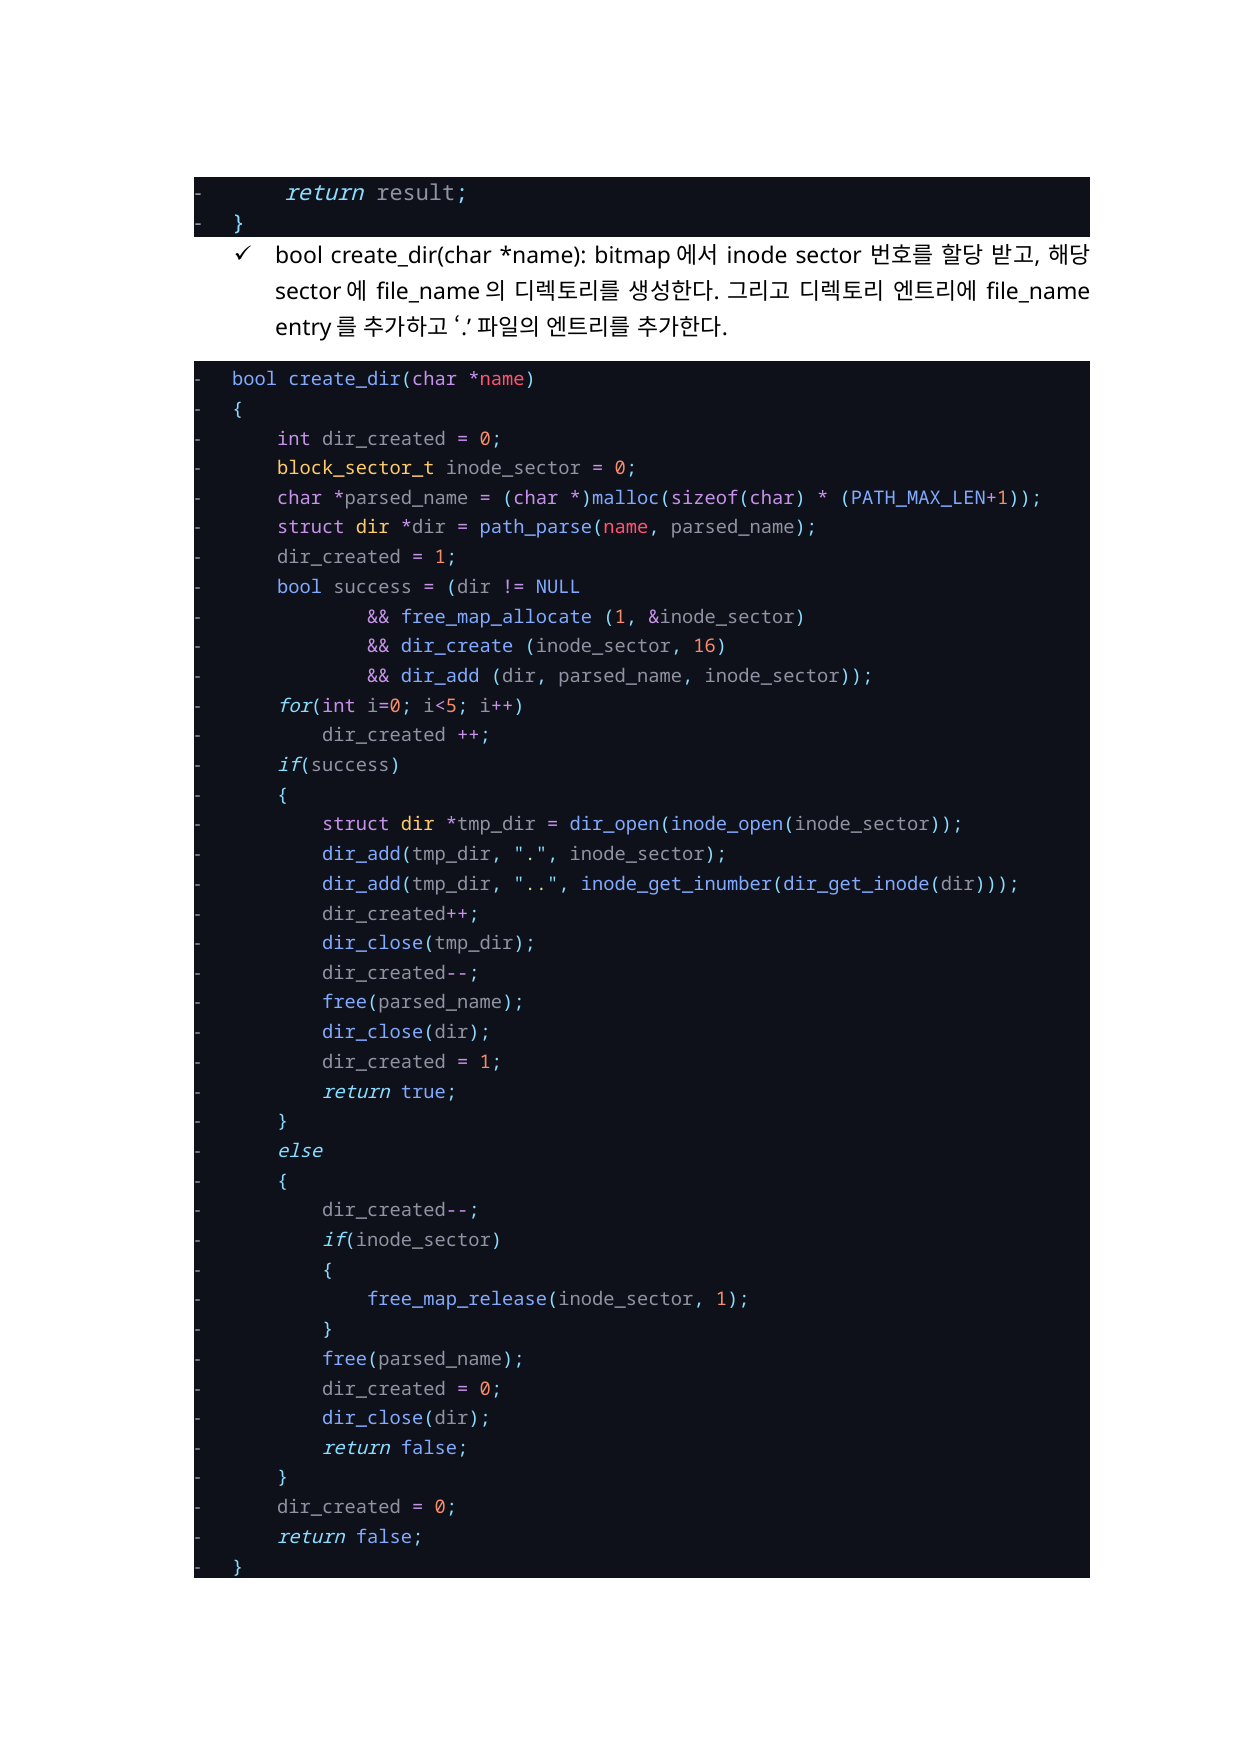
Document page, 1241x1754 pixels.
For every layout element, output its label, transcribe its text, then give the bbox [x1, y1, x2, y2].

list block_sector_t inode_sector = 0; [194, 450, 1090, 480]
list int dir_created = 0; [194, 421, 1090, 450]
list { [194, 777, 1090, 807]
list return false; [194, 1519, 1090, 1549]
list && dir_add (dir, parsed_name, inode_sector)); [194, 658, 1090, 688]
list } [194, 207, 1090, 237]
list char *parsed_name = (char *)malloc(sizeof(char) * (PATH_MAX_LEN+1)); [194, 480, 1090, 510]
list dir_close(dir); [194, 1400, 1090, 1430]
list dir_close(tmp_dir); [194, 925, 1090, 955]
list dir_created ++; [194, 717, 1090, 747]
list dir_add(tmp_dir, ".", inode_sector); [194, 836, 1090, 866]
list free(parsed_name); [194, 985, 1090, 1014]
list dir_close(dir); [194, 1014, 1090, 1044]
list } [194, 1103, 1090, 1133]
list dir_created--; [194, 955, 1090, 985]
list return false; [194, 1430, 1090, 1460]
list && dir_create (inode_sector, 16) [194, 628, 1090, 658]
list dir_created++; [194, 896, 1090, 925]
list dir_created = 0; [194, 1489, 1090, 1519]
list dir_created--; [194, 1192, 1090, 1222]
list dir_add(tmp_dir, "..", inode_get_inumber(dir_get_inode(dir))); [194, 866, 1090, 896]
list if(success) [194, 747, 1090, 777]
list } [194, 1311, 1090, 1341]
list dir_created = 1; [194, 1044, 1090, 1074]
list } [194, 1460, 1090, 1489]
list return result; [194, 177, 1090, 207]
list dir_created = 0; [194, 1371, 1090, 1400]
list dir_created = 1; [194, 539, 1090, 569]
list } [194, 1549, 1090, 1578]
list struct dir *dir = path_parse(name, parsed_name); [194, 510, 1090, 539]
list else [194, 1133, 1090, 1163]
list { [194, 391, 1090, 421]
list bool create_dir(char *name) [194, 361, 1090, 391]
list struct dir *tmp_dir = dir_open(inode_open(inode_sector)); [194, 807, 1090, 836]
list { [194, 1163, 1090, 1192]
list free_map_release(inode_sector, 1); [194, 1282, 1090, 1311]
list { [194, 1252, 1090, 1282]
list return true; [194, 1074, 1090, 1103]
list bool success = (dir != NULL [194, 569, 1090, 599]
list free(parsed_name); [194, 1341, 1090, 1371]
list && free_map_allocate (1, &inode_sector) [194, 599, 1090, 628]
list if(inode_sector) [194, 1222, 1090, 1252]
list for(int i=0; i<5; i++) [194, 688, 1090, 717]
list bool create_dir(char *name): bitmap에서 inode sector 번호를 할당 받고, 해당 sector에 file_name의 디렉토리를 생성한다. 그리고 디렉토리 엔트리에 file_name entry를 추가하고 ‘.’ 파일의 엔트리를 추가한다. [233, 237, 1090, 342]
